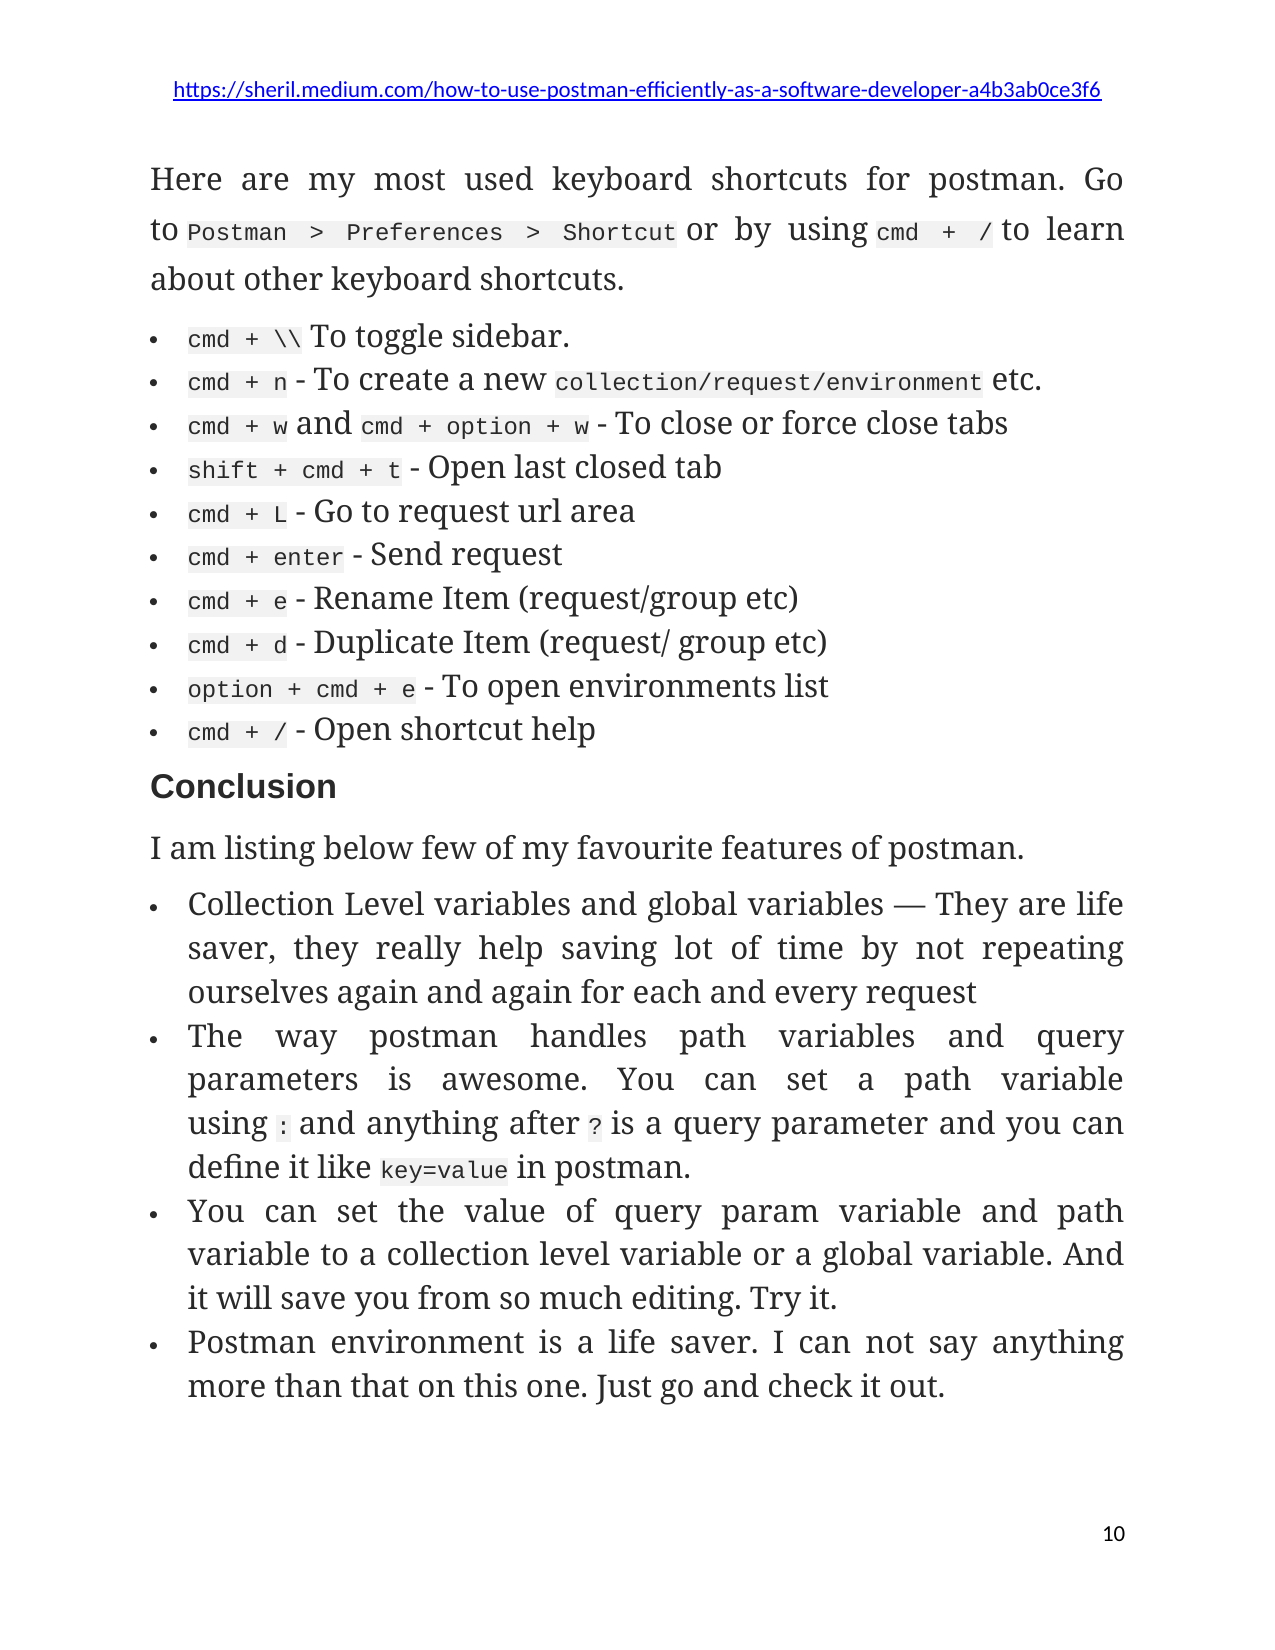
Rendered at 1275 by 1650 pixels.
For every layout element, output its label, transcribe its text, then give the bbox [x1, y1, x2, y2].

text I am listing below few of my favourite features of postman. [150, 819, 1125, 869]
list cmd + \\ To toggle sidebar. [150, 312, 1125, 356]
list You can set the value of query param variable and path variable to a collection level variable or a global variable. And it will save you from so much editing. Try it. [150, 1187, 1125, 1319]
list The way postman handles path variables and query parameters is awesome. You can set a path variable using : and anything after ? is a query parameter and you can define it like key=value in postman. [150, 1012, 1125, 1187]
list cmd + w and cmd + option + w - To close or force close tabs [150, 400, 1125, 444]
list Collection Level variables and global variables — They are life saver, they really help saving lot of time by not repeating ourselves again and again for each and every request [150, 881, 1125, 1012]
list shift + cmd + t - Open last closed tab [150, 444, 1125, 487]
list cmd + / - Open shortcut help [150, 706, 1125, 750]
list cmd + e - Rename Item (request/group etc) [150, 575, 1125, 619]
list cmd + L - Go to request url area [150, 487, 1125, 531]
list cmd + n - To create a new collection/request/environment etc. [150, 356, 1125, 400]
list option + cmd + e - To open environments list [150, 662, 1125, 706]
text Here are my most used keyboard shortcuts for postman. Go to Postman > Preferences > Shortcut or by using cmd + / to learn about other keyboard shortcuts. [150, 150, 1125, 300]
list Postman environment is a life saver. I can not say anything more than that on this one. Just go and check it out. [150, 1319, 1125, 1406]
list cmd + d - Duplicate Item (request/ group etc) [150, 619, 1125, 662]
list cmd + enter - Send request [150, 531, 1125, 575]
text Conclusion [150, 762, 1125, 806]
